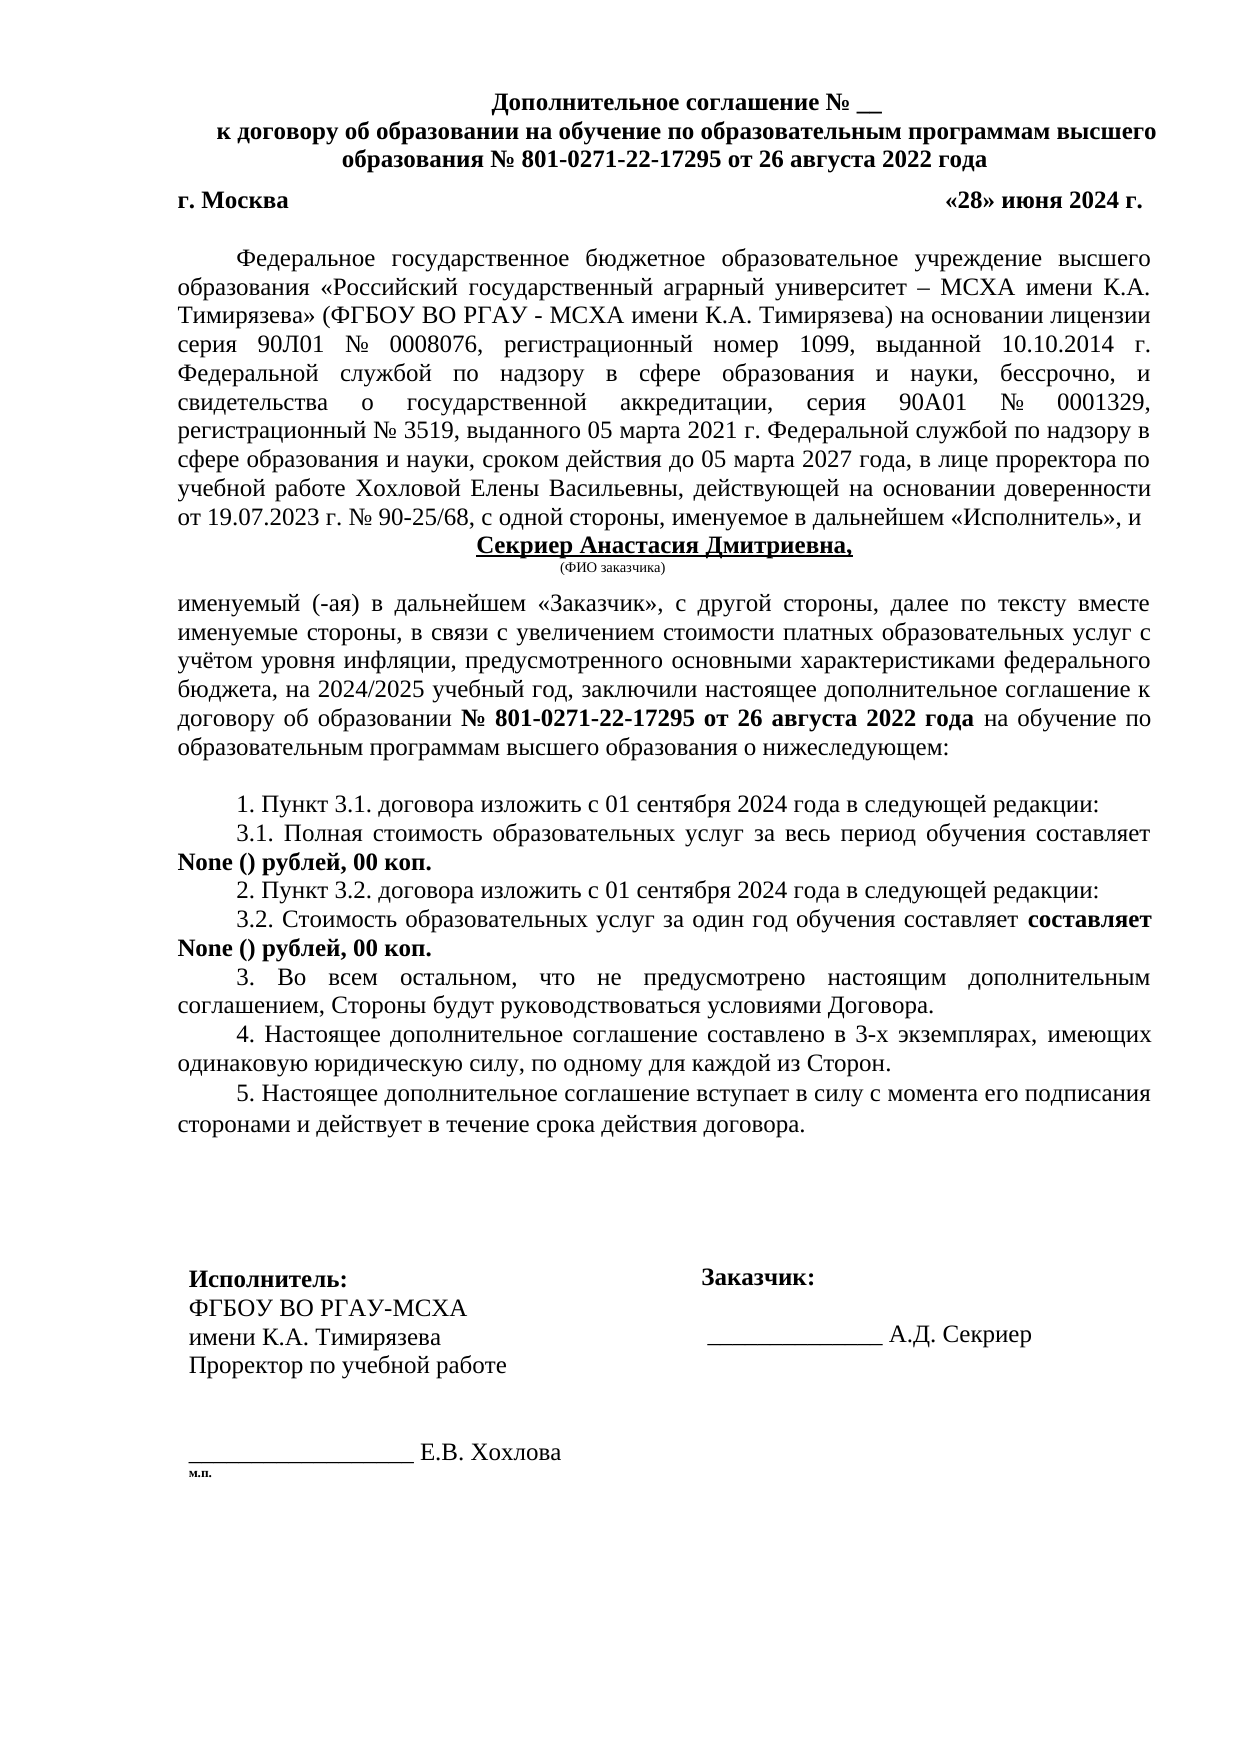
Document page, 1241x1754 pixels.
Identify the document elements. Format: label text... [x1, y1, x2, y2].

text 3.2. Стоимость образовательных услуг за один год обучения составляет составляет None () рублей, 00 коп. [177, 904, 1152, 962]
text ______________ А.Д. Секриер [701, 1319, 1152, 1348]
text 1. Пункт 3.1. договора изложить с 01 сентября 2024 года в следующей редакции: [177, 789, 1152, 818]
text именуемый (-ая) в дальнейшем «Заказчик», с другой стороны, далее по тексту вместе именуемые стороны, в связи с увеличением стоимости платных образовательных услуг с учётом уровня инфляции, предусмотренного основными характеристиками федерального бюджета, на 2024/2025 учебный год, заключили настоящее дополнительное соглашение к договору об образовании № 801-0271-22-17295 от 26 августа 2022 года на обучение по образовательным программам высшего образования о нижеследующем: [177, 588, 1152, 760]
text 5. Настоящее дополнительное соглашение вступает в силу с момента его подписания сторонами и действует в течение срока действия договора. [177, 1077, 1152, 1139]
text к договору об образовании на обучение по образовательным программам высшего образования № 801-0271-22-17295 от 26 августа 2022 года [133, 116, 1196, 173]
text 3.1. Полная стоимость образовательных услуг за весь период обучения составляет None () рублей, 00 коп. [177, 818, 1152, 875]
text г. Москва «28» июня 2024 г. [133, 185, 1196, 214]
text Заказчик: [701, 1262, 1152, 1290]
text Дополнительное соглашение № __ [177, 87, 1196, 116]
text 4. Настоящее дополнительное соглашение составлено в 3-х экземплярах, имеющих одинаковую юридическую силу, по одному для каждой из Сторон. [177, 1019, 1152, 1077]
text Федеральное государственное бюджетное образовательное учреждение высшего образования «Российский государственный аграрный университет – МСХА имени К.А. Тимирязева» (ФГБОУ ВО РГАУ - МСХА имени К.А. Тимирязева) на основании лицензии серия 90Л01 № 0008076, регистрационный номер 1099, выданной 10.10.2014 г. Федеральной службой по надзору в сфере образования и науки, бессрочно, и свидетельства о государственной аккредитации, серия 90А01 № 0001329, регистрационный № 3519, выданного 05 марта 2021 г. Федеральной службой по надзору в сфере образования и науки, сроком действия до 05 марта 2027 года, в лице проректора по учебной работе Хохловой Елены Васильевны, действующей на основании доверенности от 19.07.2023 г. № 90-25/68, с одной стороны, именуемое в дальнейшем «Исполнитель», и [177, 243, 1152, 530]
text 3. Во всем остальном, что не предусмотрено настоящим дополнительным соглашением, Стороны будут руководствоваться условиями Договора. [177, 962, 1152, 1019]
text Секриер Анастасия Дмитриевна, [177, 530, 1152, 559]
text 2. Пункт 3.2. договора изложить с 01 сентября 2024 года в следующей редакции: [177, 875, 1152, 904]
text (ФИО заказчика) [177, 559, 1152, 588]
table_header Исполнитель: ФГБОУ ВО РГАУ-МСХА имени К.А. Тимирязева Проректор по учебной работе __________________ Е.В. Хохлова м.п. [177, 1264, 649, 1525]
